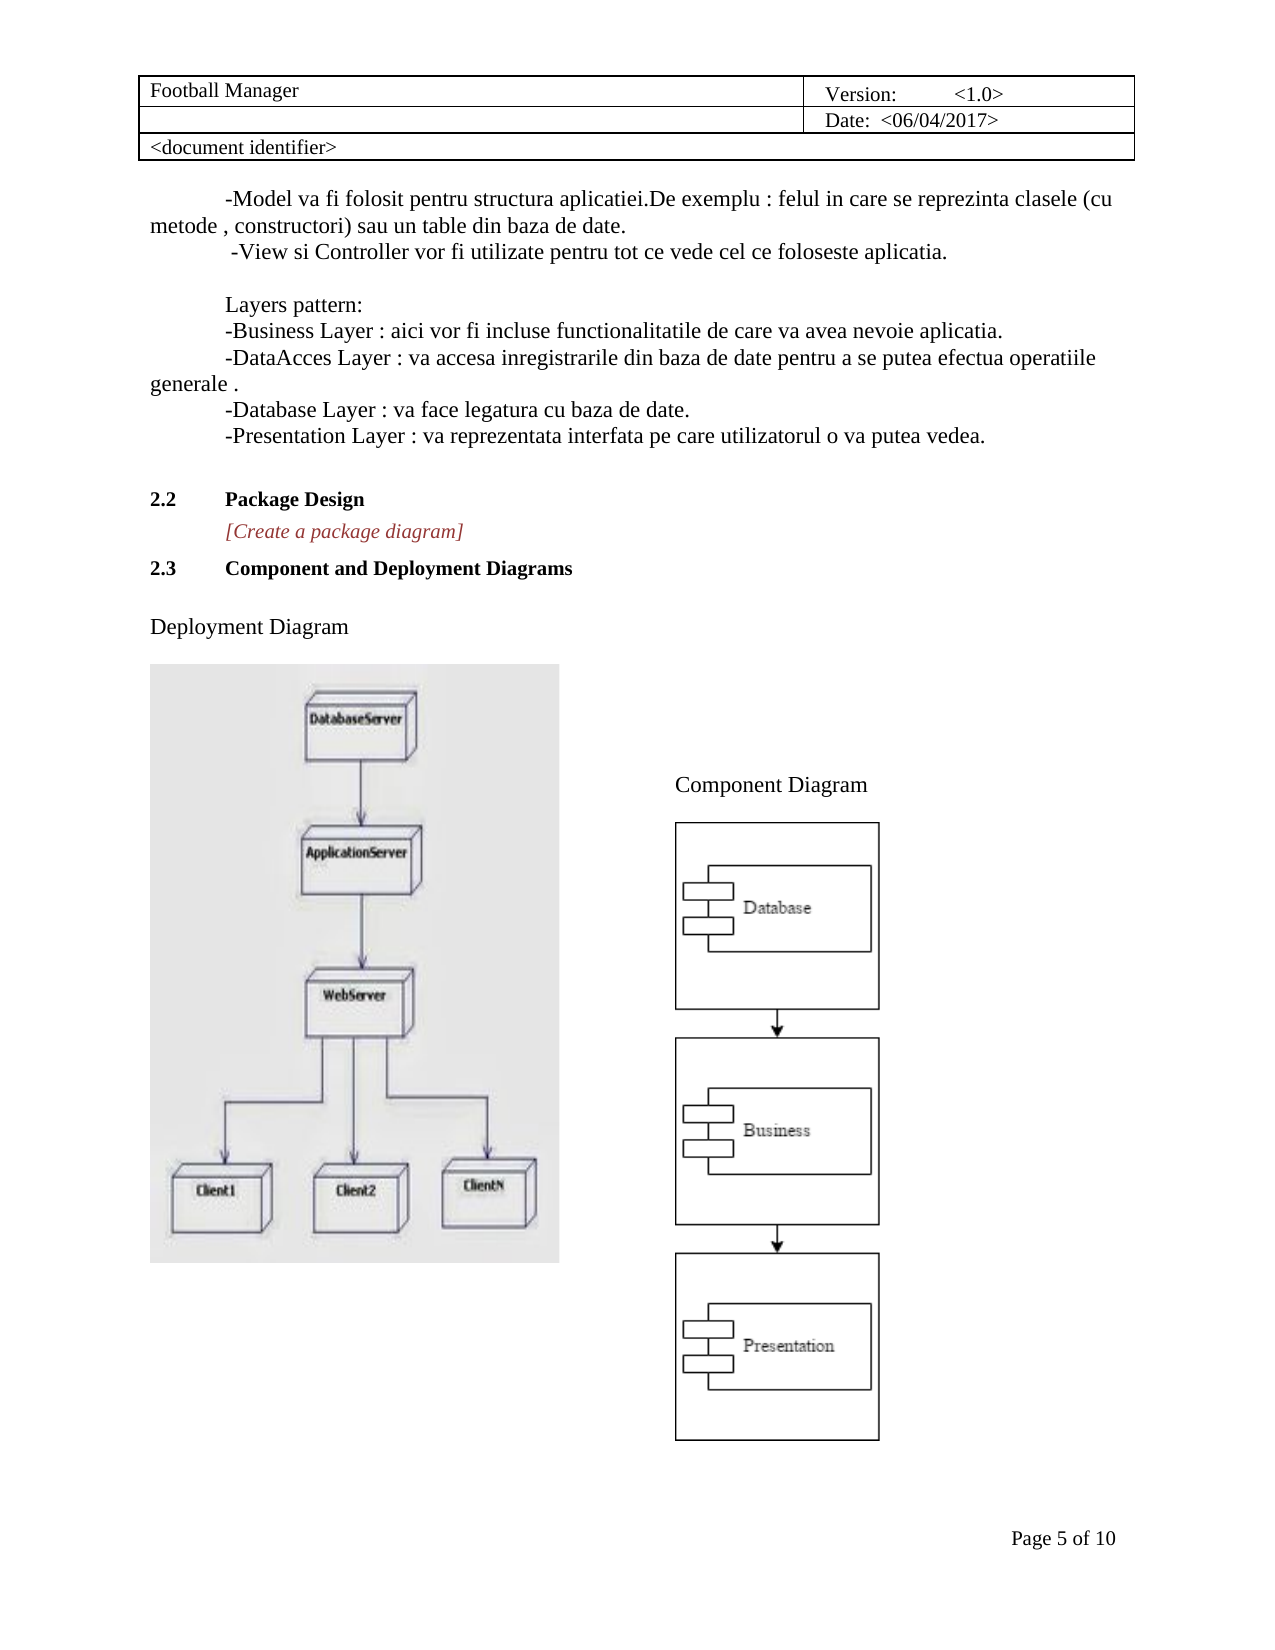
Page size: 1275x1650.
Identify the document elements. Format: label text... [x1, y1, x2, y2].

subtitle Component and Deployment Diagrams [150, 555, 1125, 580]
text -View si Controller vor fi utilizate pentru tot ce vede cel ce foloseste aplicatia. [150, 238, 1125, 264]
text Layers pattern: [150, 291, 1125, 317]
text -Database Layer : va face legatura cu baza de date. [150, 396, 1125, 423]
picture [150, 664, 560, 1263]
text -Business Layer : aici vor fi incluse functionalitatile de care va avea nevoie aplicatia. [150, 317, 1125, 343]
text Deployment Diagram [150, 613, 600, 639]
text [Create a package diagram] [225, 518, 1125, 543]
text -DataAcces Layer : va accesa inregistrarile din baza de date pentru a se putea efectua operatiile generale . [150, 343, 1125, 396]
text Component Diagram [675, 771, 1125, 797]
text -Model va fi folosit pentru structura aplicatiei.De exemplu : felul in care se reprezinta clasele (cu metode , constructori) sau un table din baza de date. [150, 185, 1125, 238]
subtitle Package Design [150, 486, 1125, 511]
text -Presentation Layer : va reprezentata interfata pe care utilizatorul o va putea vedea. [150, 423, 1125, 449]
